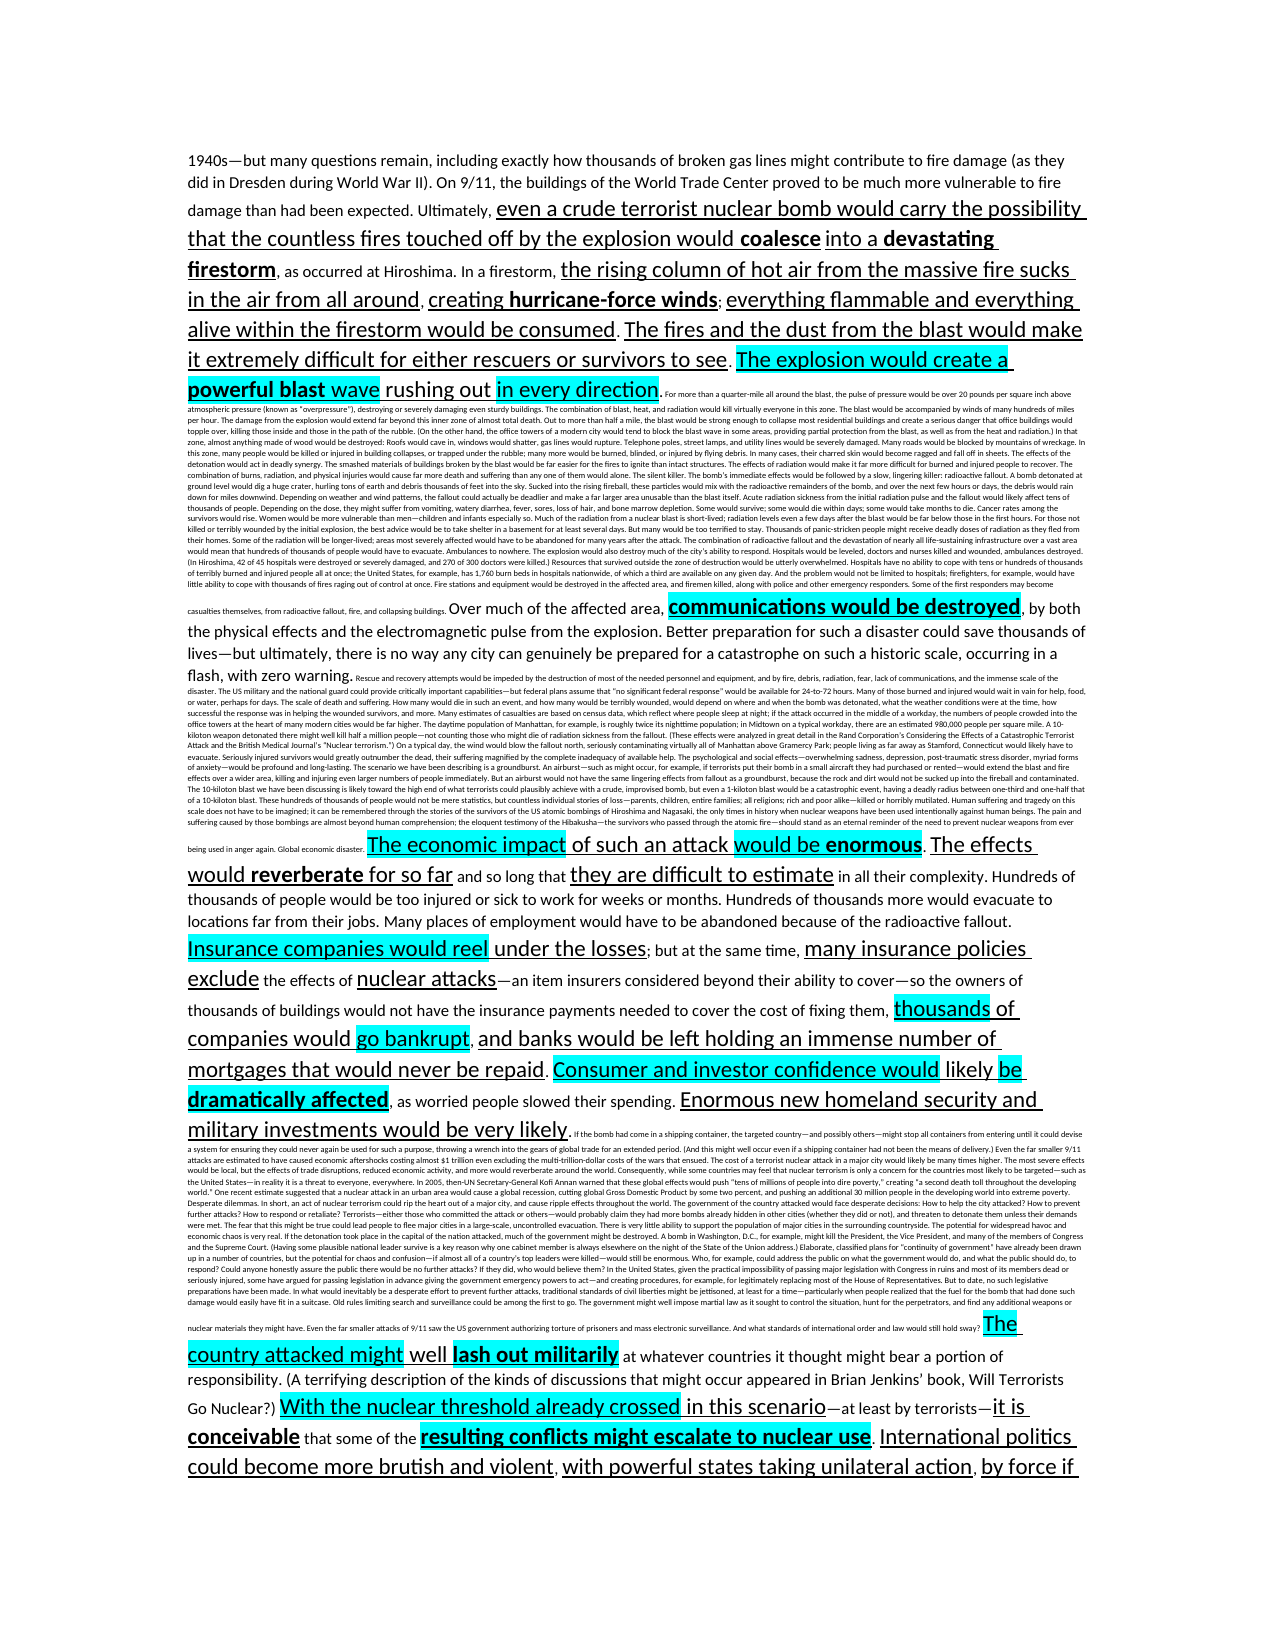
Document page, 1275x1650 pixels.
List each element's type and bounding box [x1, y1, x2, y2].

text [187, 150, 1087, 1480]
